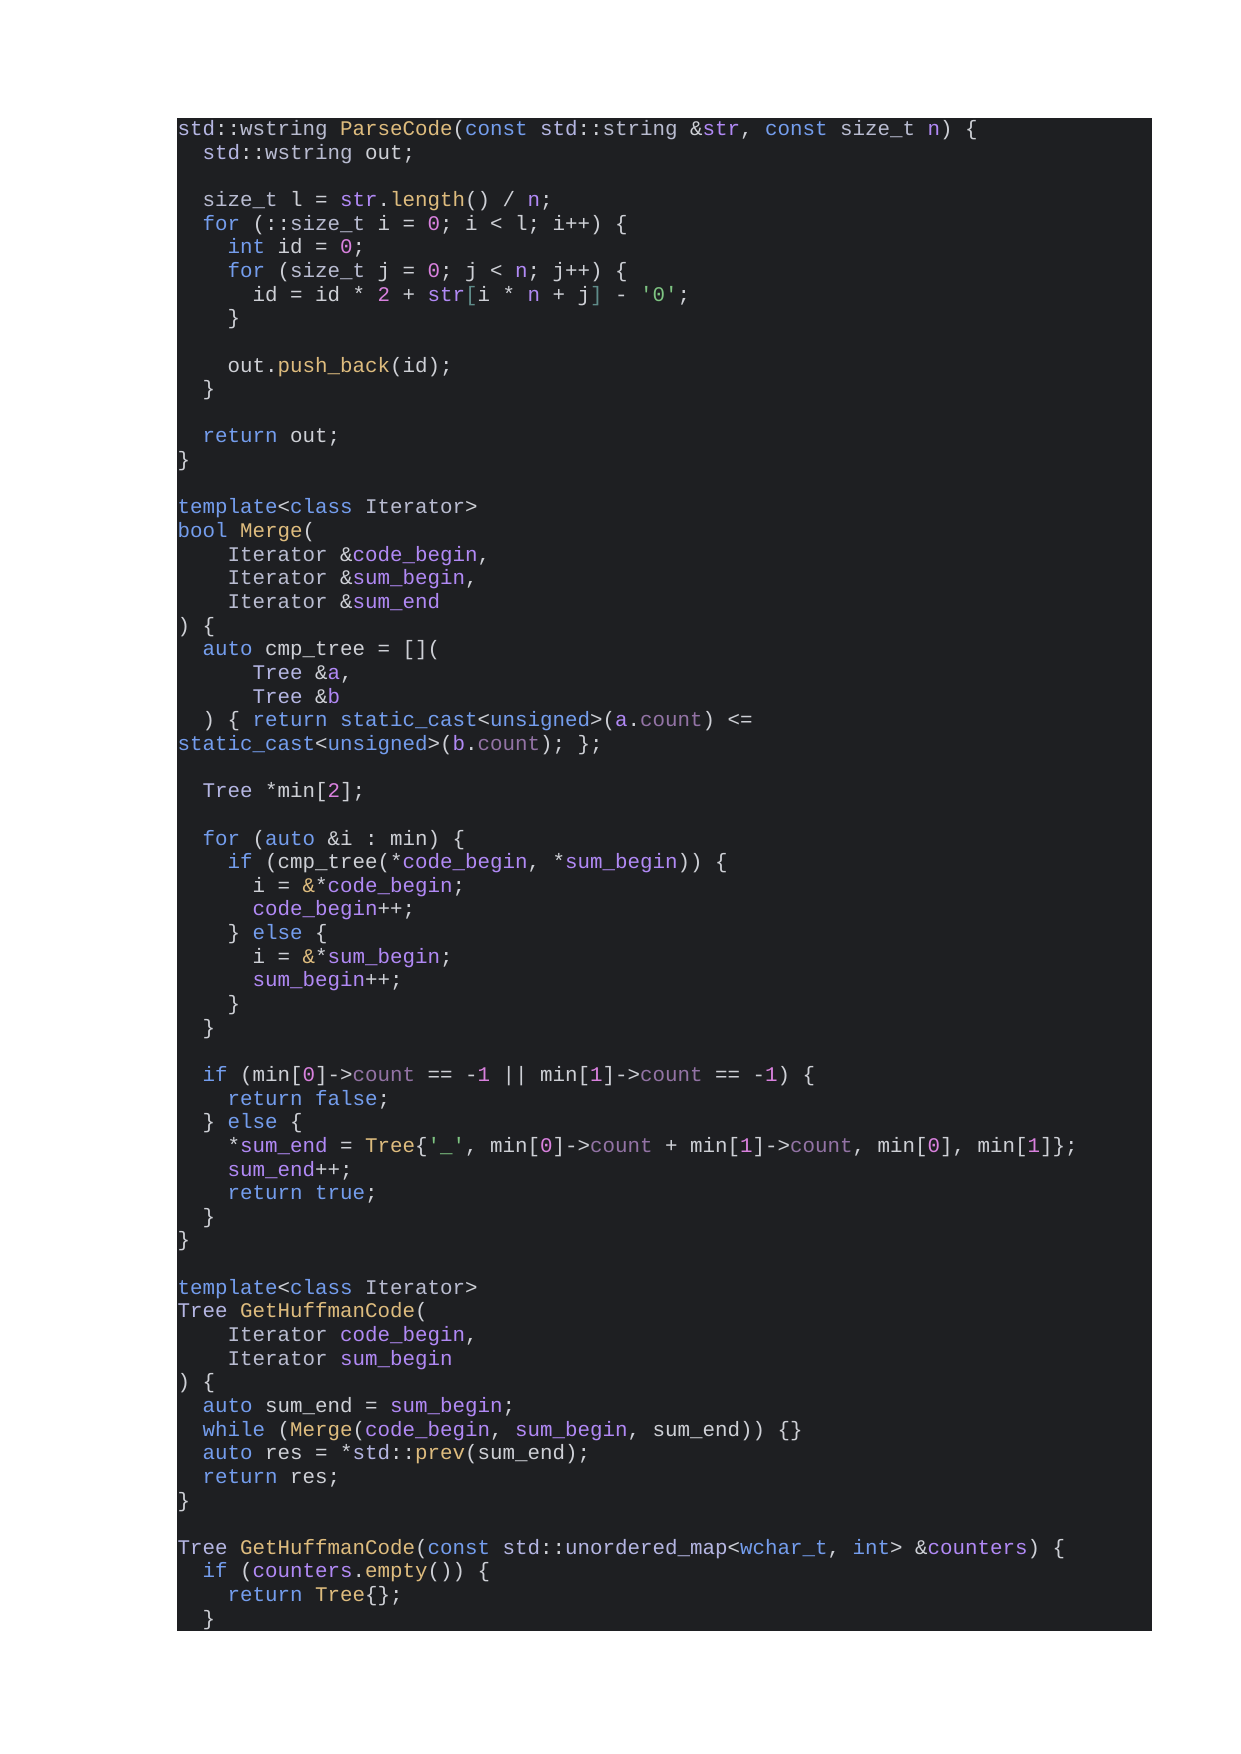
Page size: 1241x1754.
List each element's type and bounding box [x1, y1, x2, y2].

text [177, 118, 1152, 1631]
